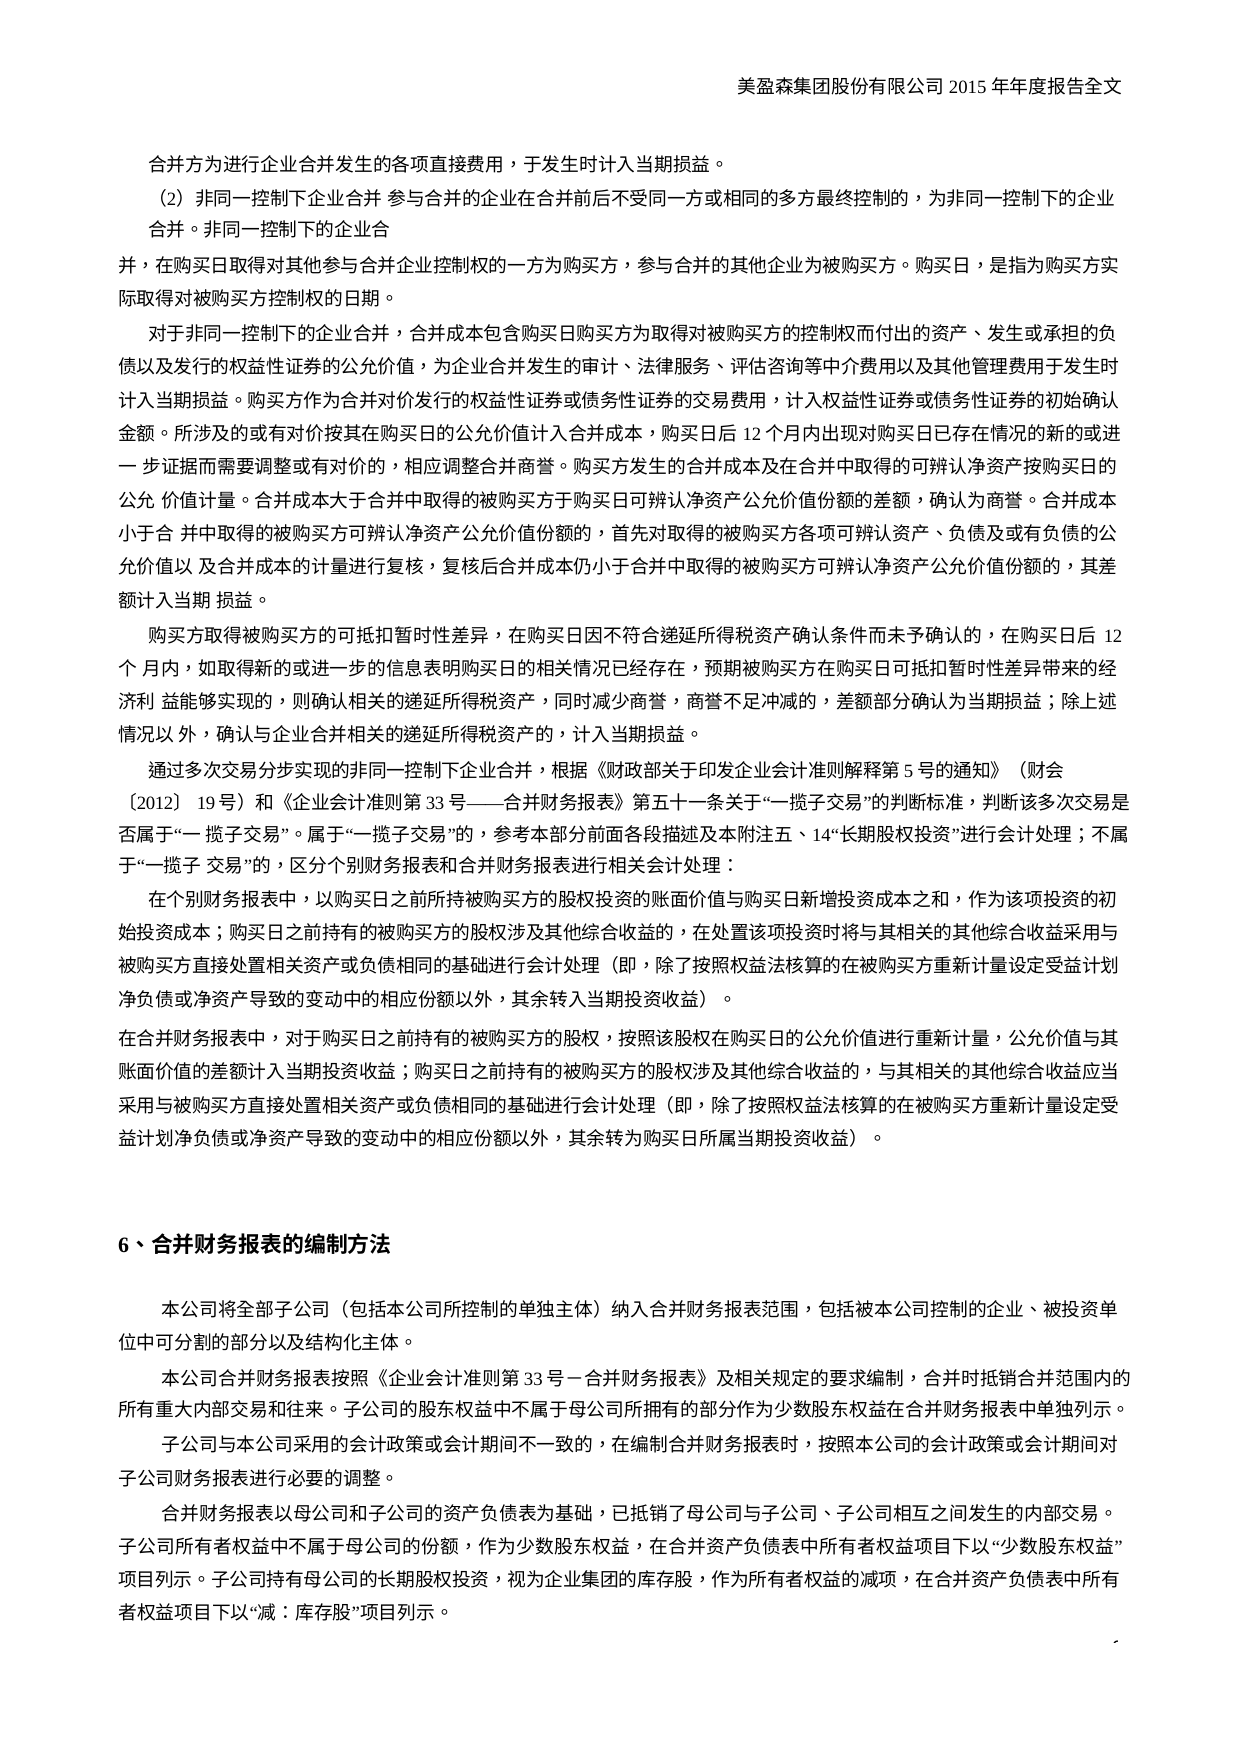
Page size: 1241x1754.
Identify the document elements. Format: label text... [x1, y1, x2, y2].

text 子公司与本公司采用的会计政策或会计期间不一致的，在编制合并财务报表时，按照本公司的会计政策或会计期间对 子公司财务报表进行必要的调整。 [118, 1432, 1122, 1491]
text 本公司将全部子公司（包括本公司所控制的单独主体）纳入合并财务报表范围，包括被本公司控制的企业、被投资单 位中可分割的部分以及结构化主体。 [118, 1296, 1122, 1355]
text 本公司合并财务报表按照《企业会计准则第33号－合并财务报表》及相关规定的要求编制，合并时抵销合并范围内的 所有重大内部交易和往来。子公司的股东权益中不属于母公司所拥有的部分作为少数股东权益在合并财务报表中单独列示。 [118, 1365, 1131, 1422]
text 对于非同一控制下的企业合并，合并成本包含购买日购买方为取得对被购买方的控制权而付出的资产、发生或承担的负 债以及发行的权益性证券的公允价值，为企业合并发生的审计、法律服务、评估咨询等中介费用以及其他管理费用于发生时 计入当期损益。购买方作为合并对价发行的权益性证券或债务性证券的交易费用，计入权益性证券或债务性证券的初始确认 金额。所涉及的或有对价按其在购买日的公允价值计入合并成本，购买日后12个月内出现对购买日已存在情况的新的或进一 步证据而需要调整或有对价的，相应调整合并商誉。购买方发生的合并成本及在合并中取得的可辨认净资产按购买日的公允 价值计量。合并成本大于合并中取得的被购买方于购买日可辨认净资产公允价值份额的差额，确认为商誉。合并成本小于合 并中取得的被购买方可辨认净资产公允价值份额的，首先对取得的被购买方各项可辨认资产、负债及或有负债的公允价值以 及合并成本的计量进行复核，复核后合并成本仍小于合并中取得的被购买方可辨认净资产公允价值份额的，其差额计入当期 损益。 [118, 320, 1122, 613]
text 在合并财务报表中，对于购买日之前持有的被购买方的股权，按照该股权在购买日的公允价值进行重新计量，公允价值与其 账面价值的差额计入当期投资收益；购买日之前持有的被购买方的股权涉及其他综合收益的，与其相关的其他综合收益应当 采用与被购买方直接处置相关资产或负债相同的基础进行会计处理（即，除了按照权益法核算的在被购买方重新计量设定受 益计划净负债或净资产导致的变动中的相应份额以外，其余转为购买日所属当期投资收益）。 [118, 1025, 1122, 1151]
text （2）非同一控制下企业合并 参与合并的企业在合并前后不受同一方或相同的多方最终控制的，为非同一控制下的企业合并。非同一控制下的企业合 [148, 185, 1131, 242]
text 合并财务报表以母公司和子公司的资产负债表为基础，已抵销了母公司与子公司、子公司相互之间发生的内部交易。 子公司所有者权益中不属于母公司的份额，作为少数股东权益，在合并资产负债表中所有者权益项目下以“少数股东权益” 项目列示。子公司持有母公司的长期股权投资，视为企业集团的库存股，作为所有者权益的减项，在合并资产负债表中所有 者权益项目下以“减：库存股”项目列示。 [118, 1500, 1122, 1625]
text 通过多次交易分步实现的非同一控制下企业合并，根据《财政部关于印发企业会计准则解释第5号的通知》（财会〔2012〕 19号）和《企业会计准则第33号——合并财务报表》第五十一条关于“一揽子交易”的判断标准，判断该多次交易是否属于“一 揽子交易”。属于“一揽子交易”的，参考本部分前面各段描述及本附注五、14“长期股权投资”进行会计处理；不属于“一揽子 交易”的，区分个别财务报表和合并财务报表进行相关会计处理： [118, 757, 1132, 878]
text 并，在购买日取得对其他参与合并企业控制权的一方为购买方，参与合并的其他企业为被购买方。购买日，是指为购买方实 际取得对被购买方控制权的日期。 [118, 252, 1122, 311]
text 合并方为进行企业合并发生的各项直接费用，于发生时计入当期损益。 [148, 151, 1131, 177]
subtitle 6、合并财务报表的编制方法 [118, 1229, 1142, 1259]
text 购买方取得被购买方的可抵扣暂时性差异，在购买日因不符合递延所得税资产确认条件而未予确认的，在购买日后12个 月内，如取得新的或进一步的信息表明购买日的相关情况已经存在，预期被购买方在购买日可抵扣暂时性差异带来的经济利 益能够实现的，则确认相关的递延所得税资产，同时减少商誉，商誉不足冲减的，差额部分确认为当期损益；除上述情况以 外，确认与企业合并相关的递延所得税资产的，计入当期损益。 [118, 622, 1122, 747]
text 在个别财务报表中，以购买日之前所持被购买方的股权投资的账面价值与购买日新增投资成本之和，作为该项投资的初 始投资成本；购买日之前持有的被购买方的股权涉及其他综合收益的，在处置该项投资时将与其相关的其他综合收益采用与 被购买方直接处置相关资产或负债相同的基础进行会计处理（即，除了按照权益法核算的在被购买方重新计量设定受益计划 净负债或净资产导致的变动中的相应份额以外，其余转入当期投资收益）。 [118, 886, 1122, 1011]
